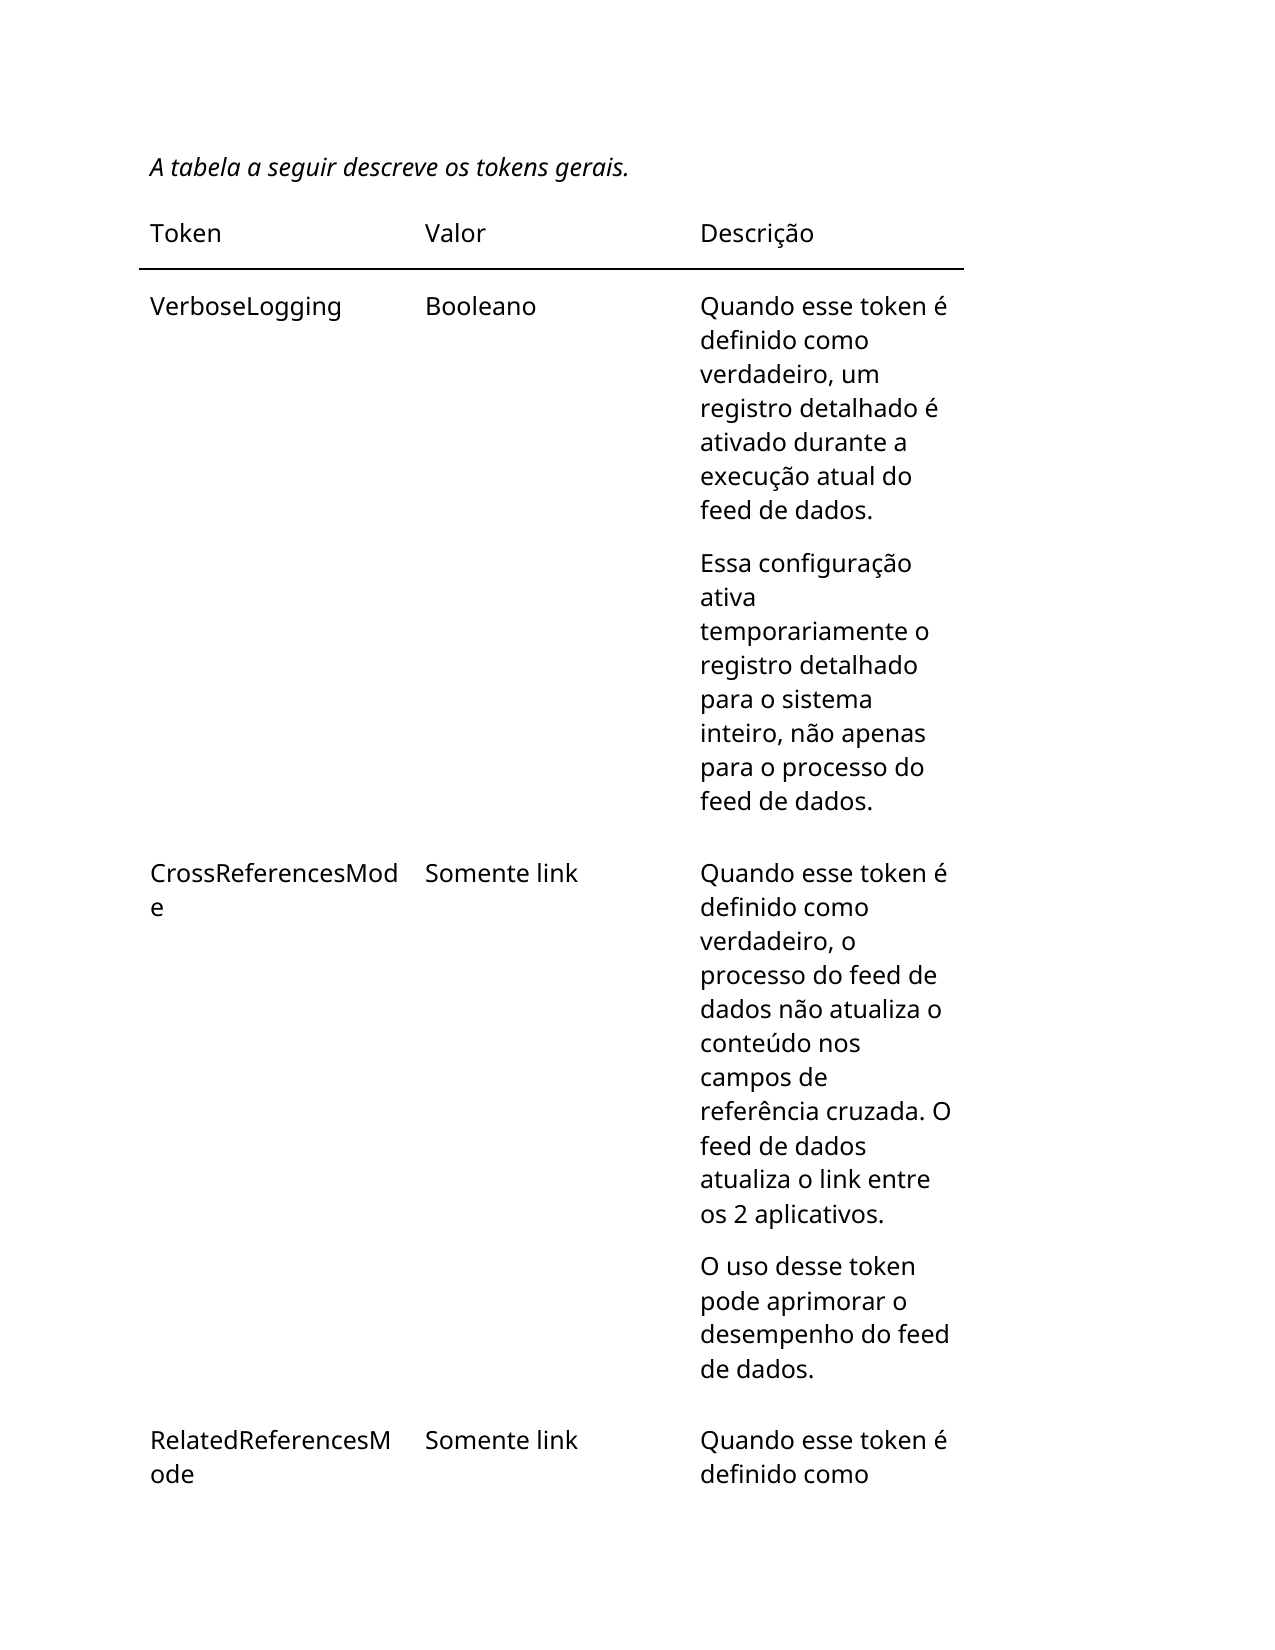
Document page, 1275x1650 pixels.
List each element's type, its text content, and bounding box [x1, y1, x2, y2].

table_cell VerboseLogging [139, 270, 414, 837]
table_cell Booleano [414, 270, 689, 837]
text A tabela a seguir descreve os tokens gerais. [150, 150, 1125, 184]
table_header Descrição [689, 197, 964, 268]
table_header Valor [414, 197, 689, 268]
table_cell Quando esse token é definido como verdadeiro, o processo do feed de dados não atualiza o conteúdo nos campos de referência cruzada. O feed de dados atualiza o link entre os 2 aplicativos. O uso desse token pode aprimorar o desempenho do feed de dados. [689, 837, 964, 1404]
table_cell Somente link [414, 837, 689, 1404]
table_cell RelatedReferencesMode [139, 1404, 414, 1491]
table_cell CrossReferencesMode [139, 837, 414, 1404]
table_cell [689, 1404, 964, 1491]
table_header Token [139, 197, 414, 268]
table_cell Quando esse token é definido como verdadeiro, um registro detalhado é ativado durante a execução atual do feed de dados. Essa configuração ativa temporariamente o registro detalhado para o sistema inteiro, não apenas para o processo do feed de dados. [689, 270, 964, 837]
table_cell Somente link [414, 1404, 689, 1491]
